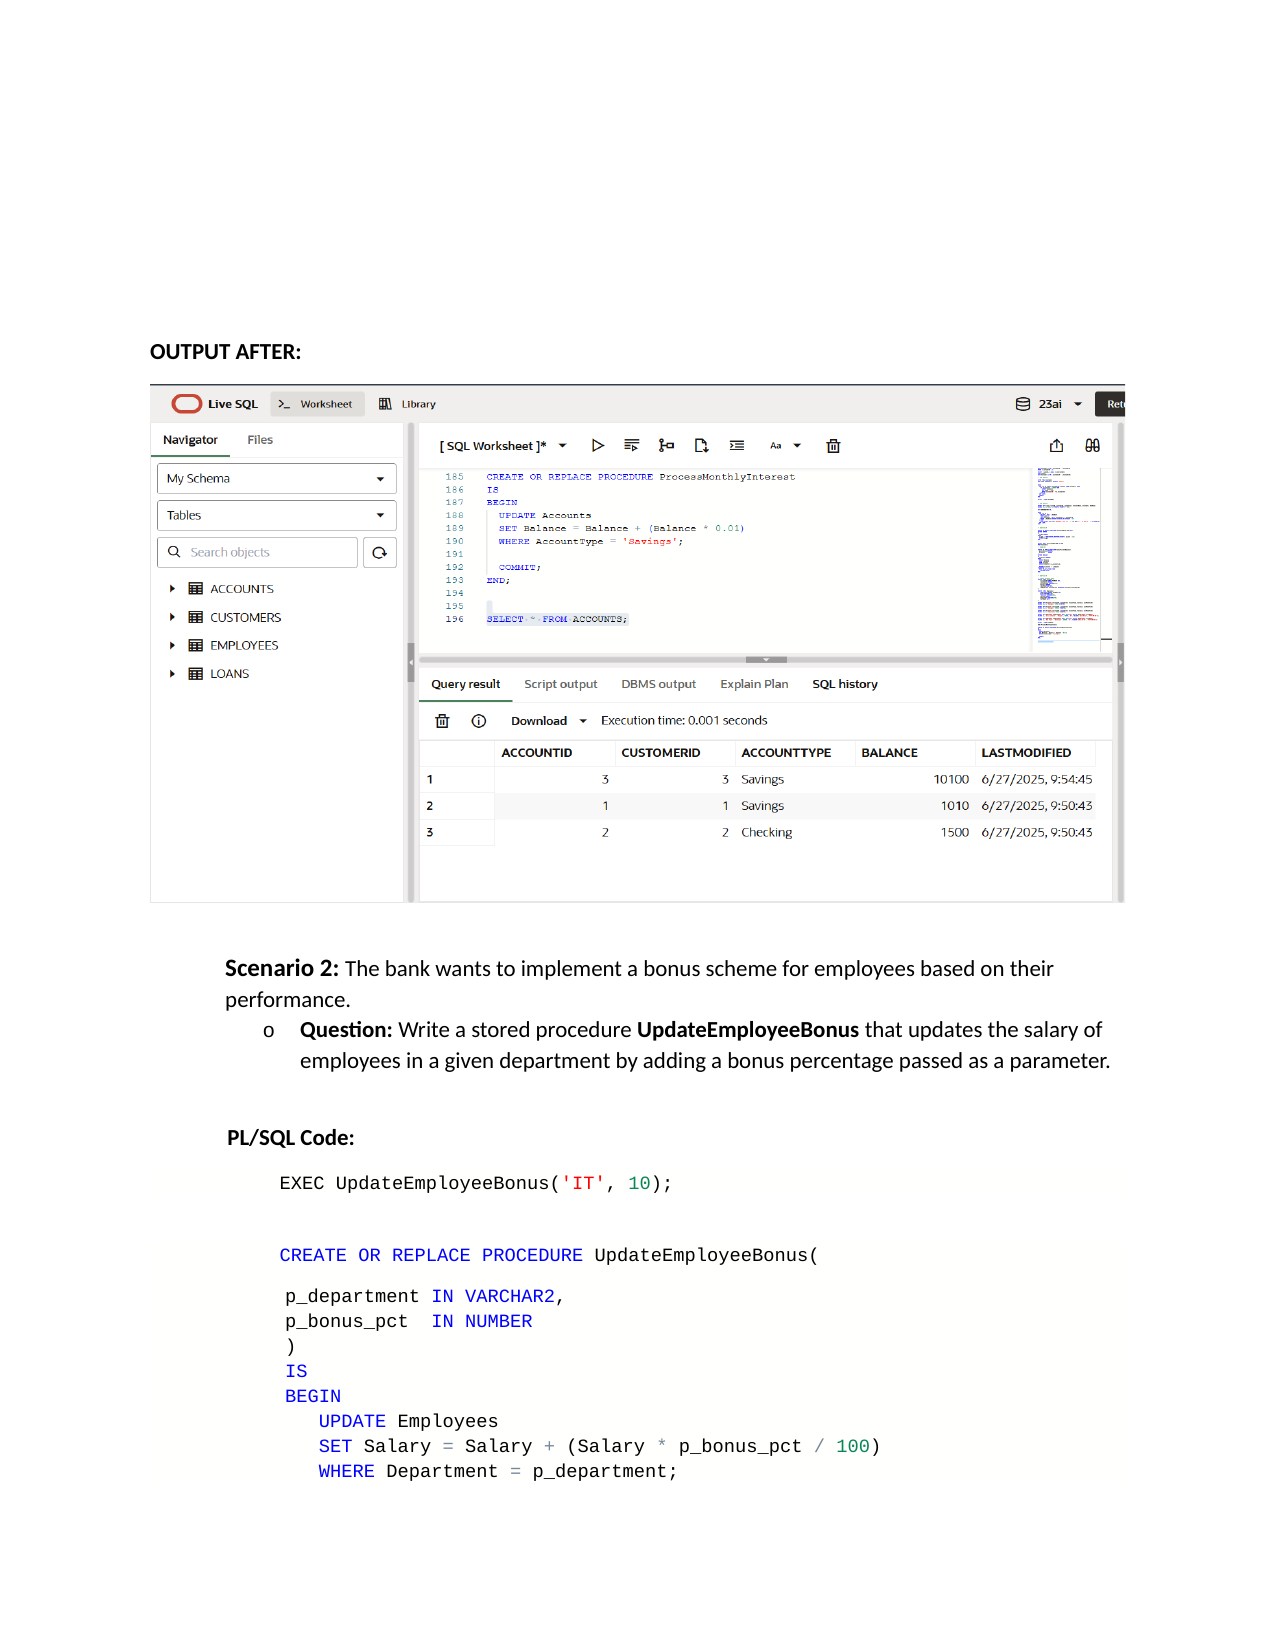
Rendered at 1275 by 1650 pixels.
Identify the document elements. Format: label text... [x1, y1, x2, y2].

text SET Salary = Salary + (Salary * p_bonus_pct / 100) [150, 1433, 1125, 1458]
text p_department IN VARCHAR2, [150, 1283, 1125, 1308]
text UPDATE Employees [150, 1408, 1125, 1433]
picture [150, 384, 1125, 904]
text WHERE Department = p_department; [150, 1458, 1125, 1483]
text OUTPUT AFTER: [150, 337, 1125, 366]
text p_bonus_pct IN NUMBER [150, 1308, 1125, 1333]
list Question: Write a stored procedure UpdateEmployeeBonus that updates the salary of employees in a given department by adding a bonus percentage passed as a parameter. [262, 1015, 1125, 1074]
text BEGIN [150, 1383, 1125, 1408]
text PL/SQL Code: [150, 1123, 1125, 1151]
text CREATE OR REPLACE PROCEDURE UpdateEmployeeBonus( [150, 1242, 1125, 1267]
text ) [150, 1333, 1125, 1358]
text IS [150, 1358, 1125, 1383]
text EXEC UpdateEmployeeBonus('IT', 10); [150, 1170, 1125, 1195]
text Scenario 2: The bank wants to implement a bonus scheme for employees based on their performance. [225, 952, 1125, 1013]
